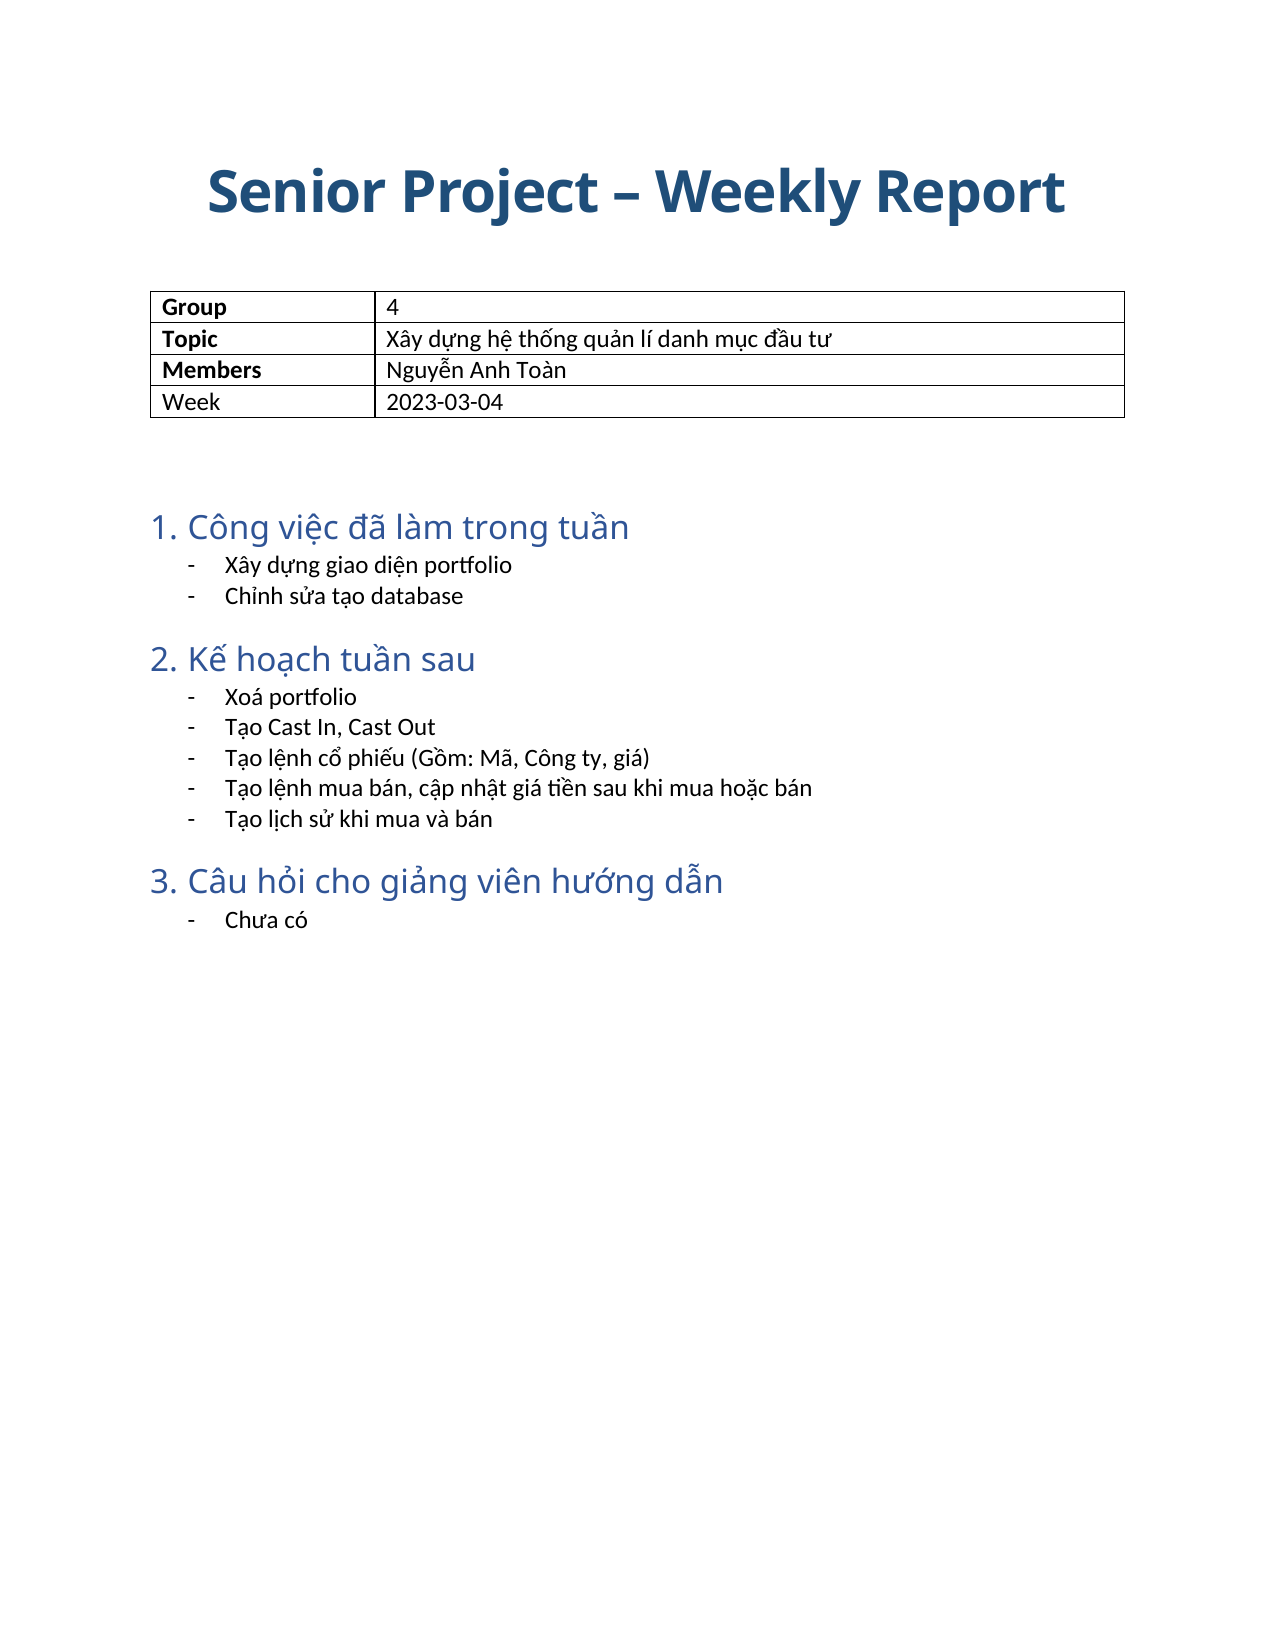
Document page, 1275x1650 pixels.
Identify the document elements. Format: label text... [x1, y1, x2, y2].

list Tạo Cast In, Cast Out [187, 711, 1125, 742]
list Tạo lịch sử khi mua và bán [187, 803, 1125, 833]
subtitle Câu hỏi cho giảng viên hướng dẫn [150, 858, 1125, 904]
list Tạo lệnh cổ phiếu (Gồm: Mã, Công ty, giá) [187, 742, 1125, 772]
list Tạo lệnh mua bán, cập nhật giá tiền sau khi mua hoặc bán [187, 772, 1125, 803]
list Xoá portfolio [187, 681, 1125, 711]
list Chỉnh sửa tạo database [187, 580, 1125, 610]
table_header Group [151, 292, 374, 322]
table_cell Nguyễn Anh Toàn [376, 355, 1124, 385]
table_cell 2023-03-04 [376, 386, 1124, 417]
list Xây dựng giao diện portfolio [187, 549, 1125, 580]
subtitle Kế hoạch tuần sau [150, 635, 1125, 681]
subtitle Công việc đã làm trong tuần [150, 504, 1125, 549]
table_cell Xây dựng hệ thống quản lí danh mục đầu tư [376, 323, 1124, 354]
table_cell Members [151, 355, 374, 385]
title Senior Project – Weekly Report [150, 150, 1125, 229]
table_header 4 [376, 292, 1124, 322]
table_cell Topic [151, 323, 374, 354]
list Chưa có [187, 904, 1125, 934]
table_cell Week [151, 386, 374, 417]
